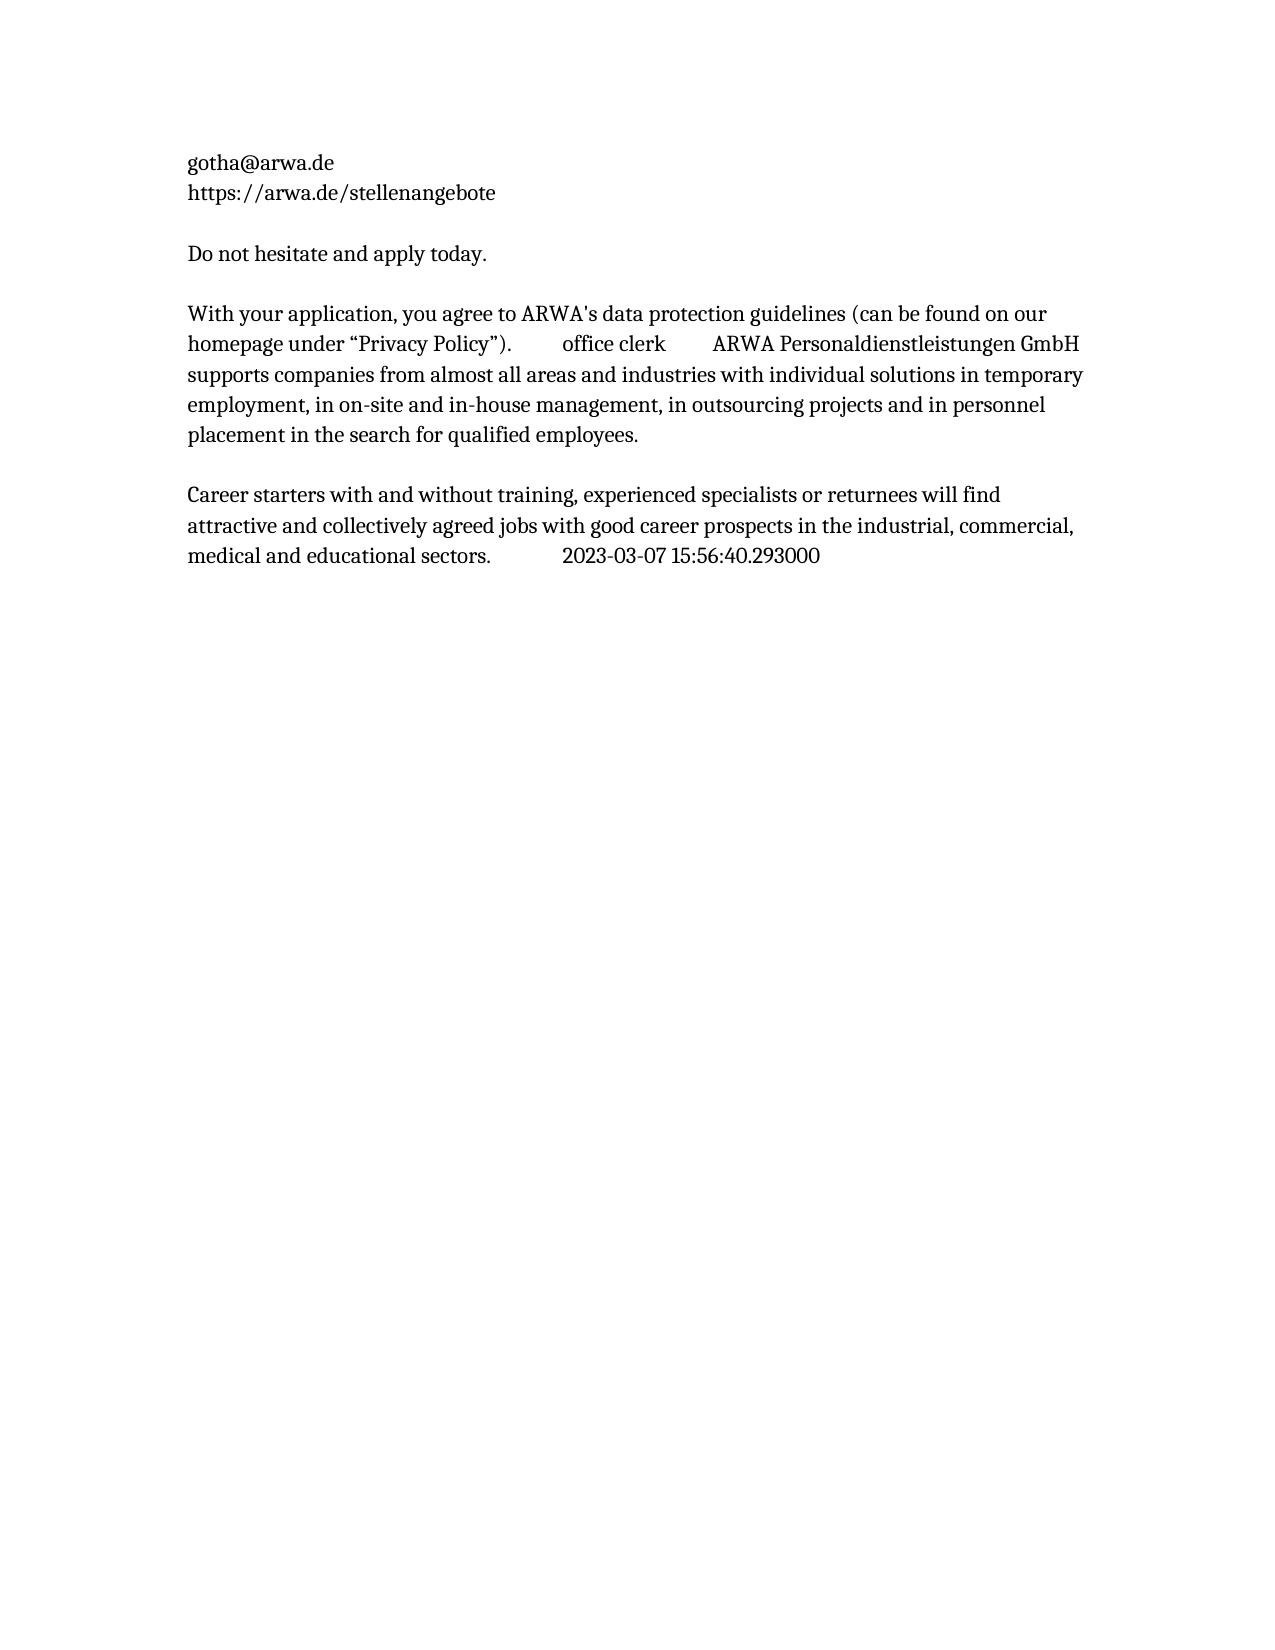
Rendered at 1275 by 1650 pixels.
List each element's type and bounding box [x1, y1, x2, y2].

text [187, 150, 1087, 599]
